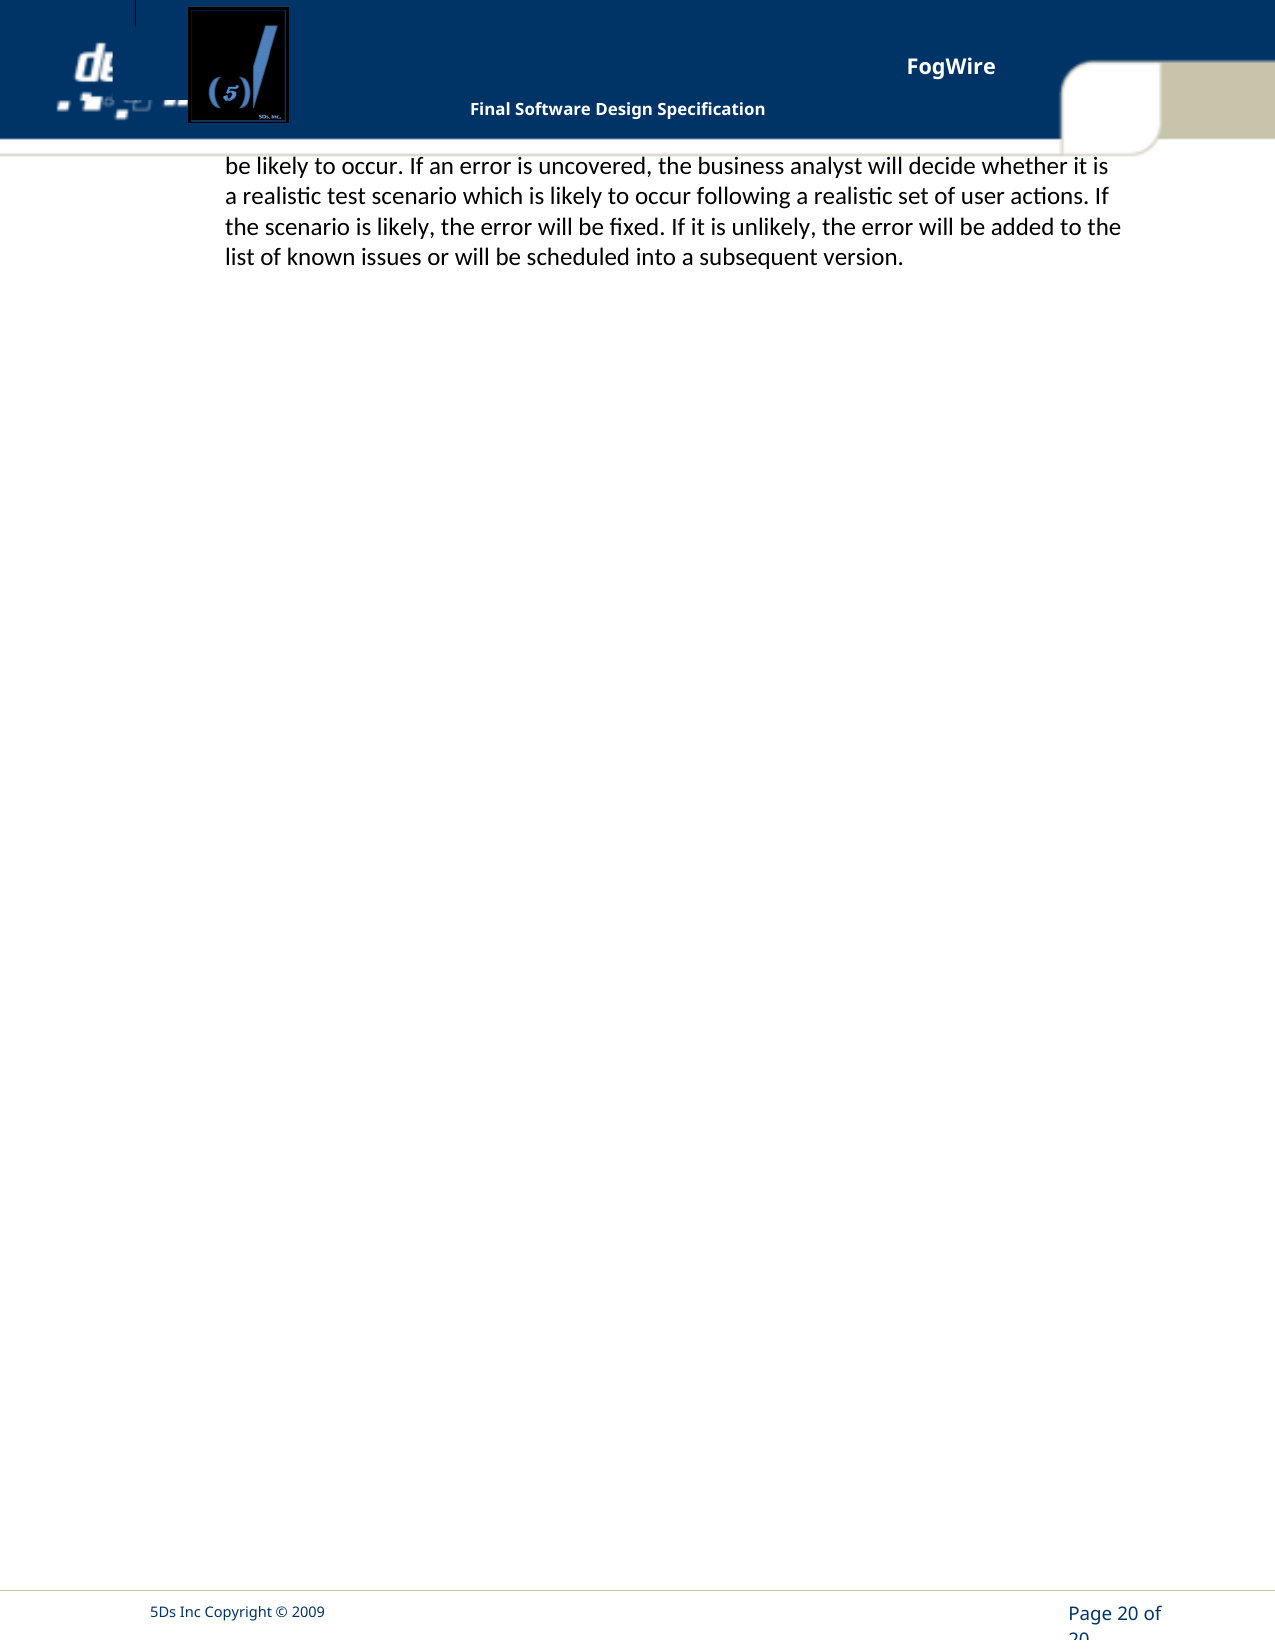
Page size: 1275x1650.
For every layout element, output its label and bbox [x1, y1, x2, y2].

picture [0, 0, 1275, 163]
text [225, 150, 1125, 272]
